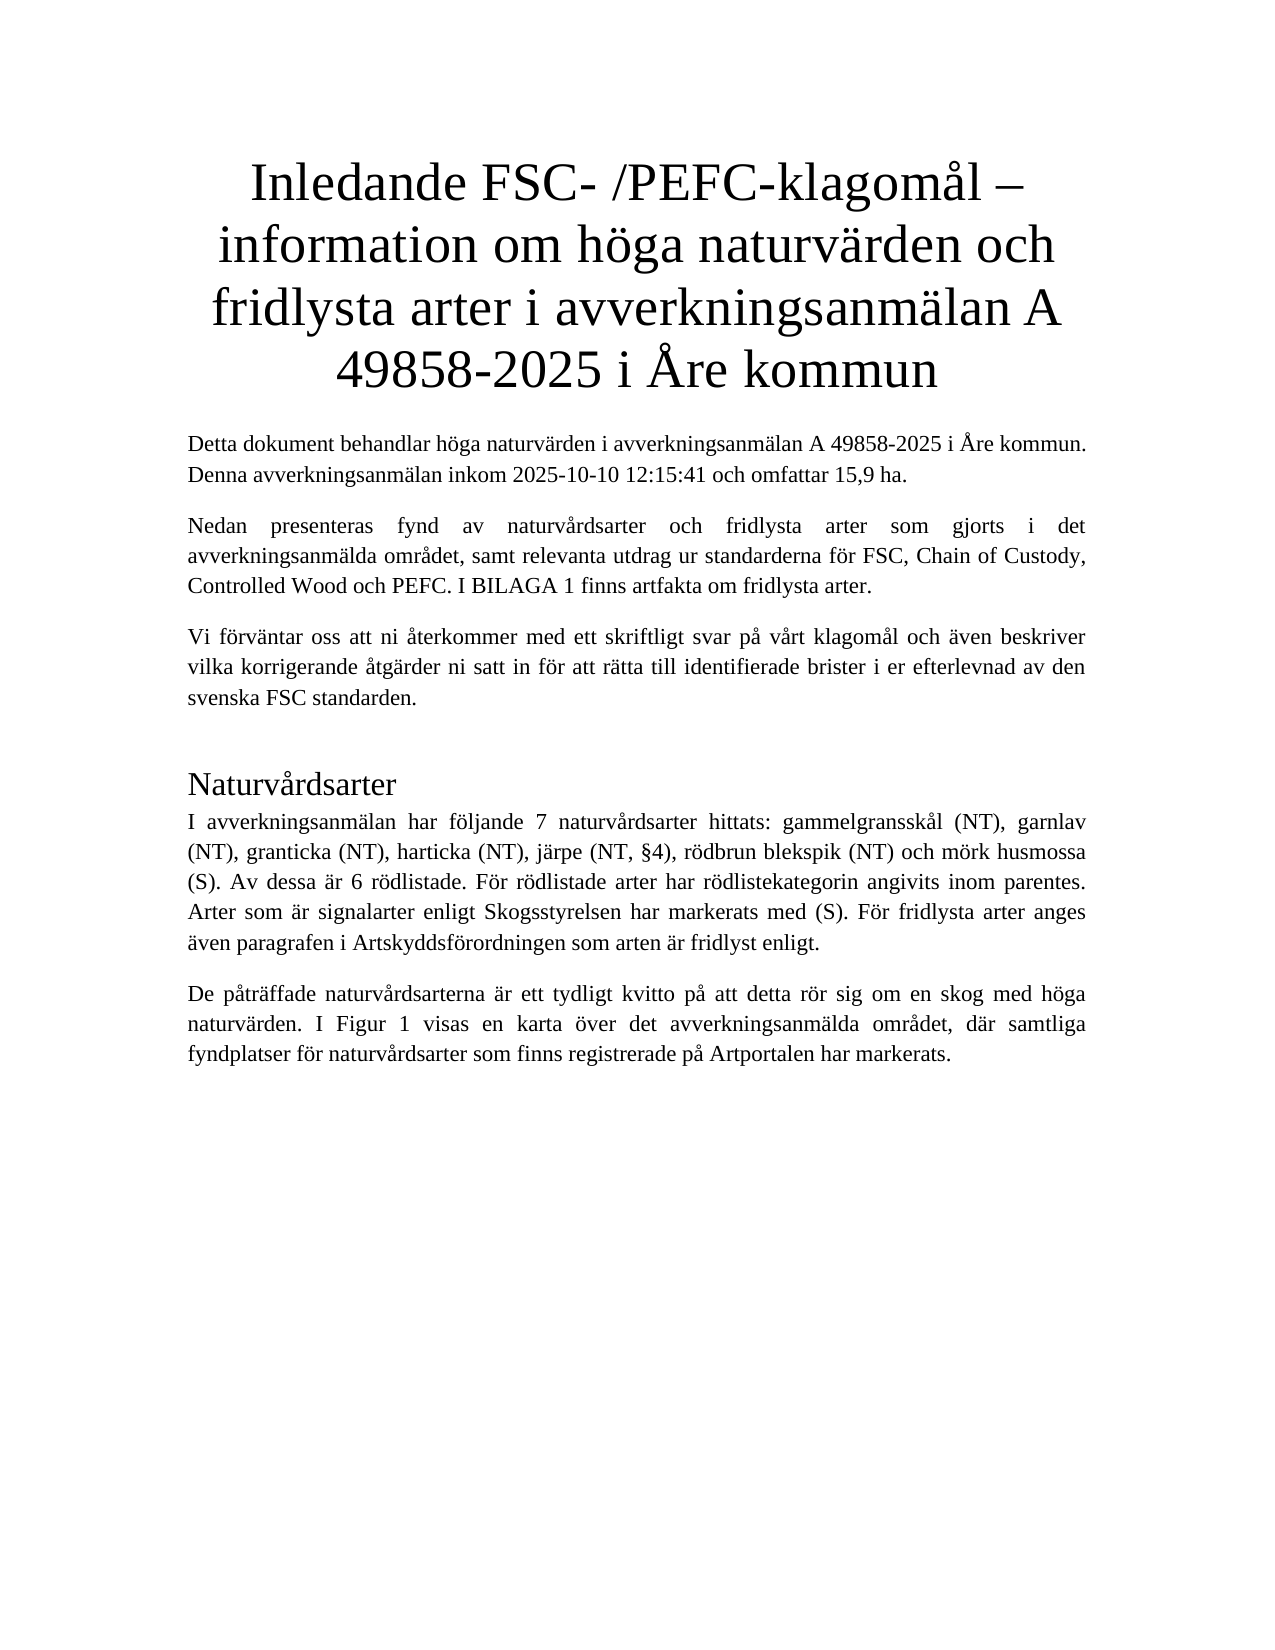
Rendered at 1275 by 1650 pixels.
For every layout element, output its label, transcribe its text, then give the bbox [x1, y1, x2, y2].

text De påträffade naturvårdsarterna är ett tydligt kvitto på att detta rör sig om en skog med höga naturvärden. I Figur 1 visas en karta över det avverkningsanmälda området, där samtliga fyndplatser för naturvårdsarter som finns registrerade på Artportalen har markerats. [187, 980, 1087, 1066]
text Nedan presenteras fynd av naturvårdsarter och fridlysta arter som gjorts i det avverkningsanmälda området, samt relevanta utdrag ur standarderna för FSC, Chain of Custody, Controlled Wood och PEFC. I BILAGA 1 finns artfakta om fridlysta arter. [187, 512, 1087, 598]
subtitle Naturvårdsarter [187, 764, 1087, 802]
text Detta dokument behandlar höga naturvärden i avverkningsanmälan A 49858-2025 i Åre kommun. Denna avverkningsanmälan inkom 2025-10-10 12:15:41 och omfattar 15,9 ha. [187, 430, 1087, 487]
text Vi förväntar oss att ni återkommer med ett skriftligt svar på vårt klagomål och även beskriver vilka korrigerande åtgärder ni satt in för att rätta till identifierade brister i er efterlevnad av den svenska FSC standarden. [187, 623, 1087, 710]
title Inledande FSC- /PEFC-klagomål – information om höga naturvärden och fridlysta arter i avverkningsanmälan A 49858-2025 i Åre kommun [187, 150, 1087, 399]
text I avverkningsanmälan har följande 7 naturvårdsarter hittats: gammelgransskål (NT), garnlav (NT), granticka (NT), harticka (NT), järpe (NT, §4), rödbrun blekspik (NT) och mörk husmossa (S). Av dessa är 6 rödlistade. För rödlistade arter har rödlistekategorin angivits inom parentes. Arter som är signalarter enligt Skogsstyrelsen har markerats med (S). För fridlysta arter anges även paragrafen i Artskyddsförordningen som arten är fridlyst enligt. [187, 808, 1087, 955]
